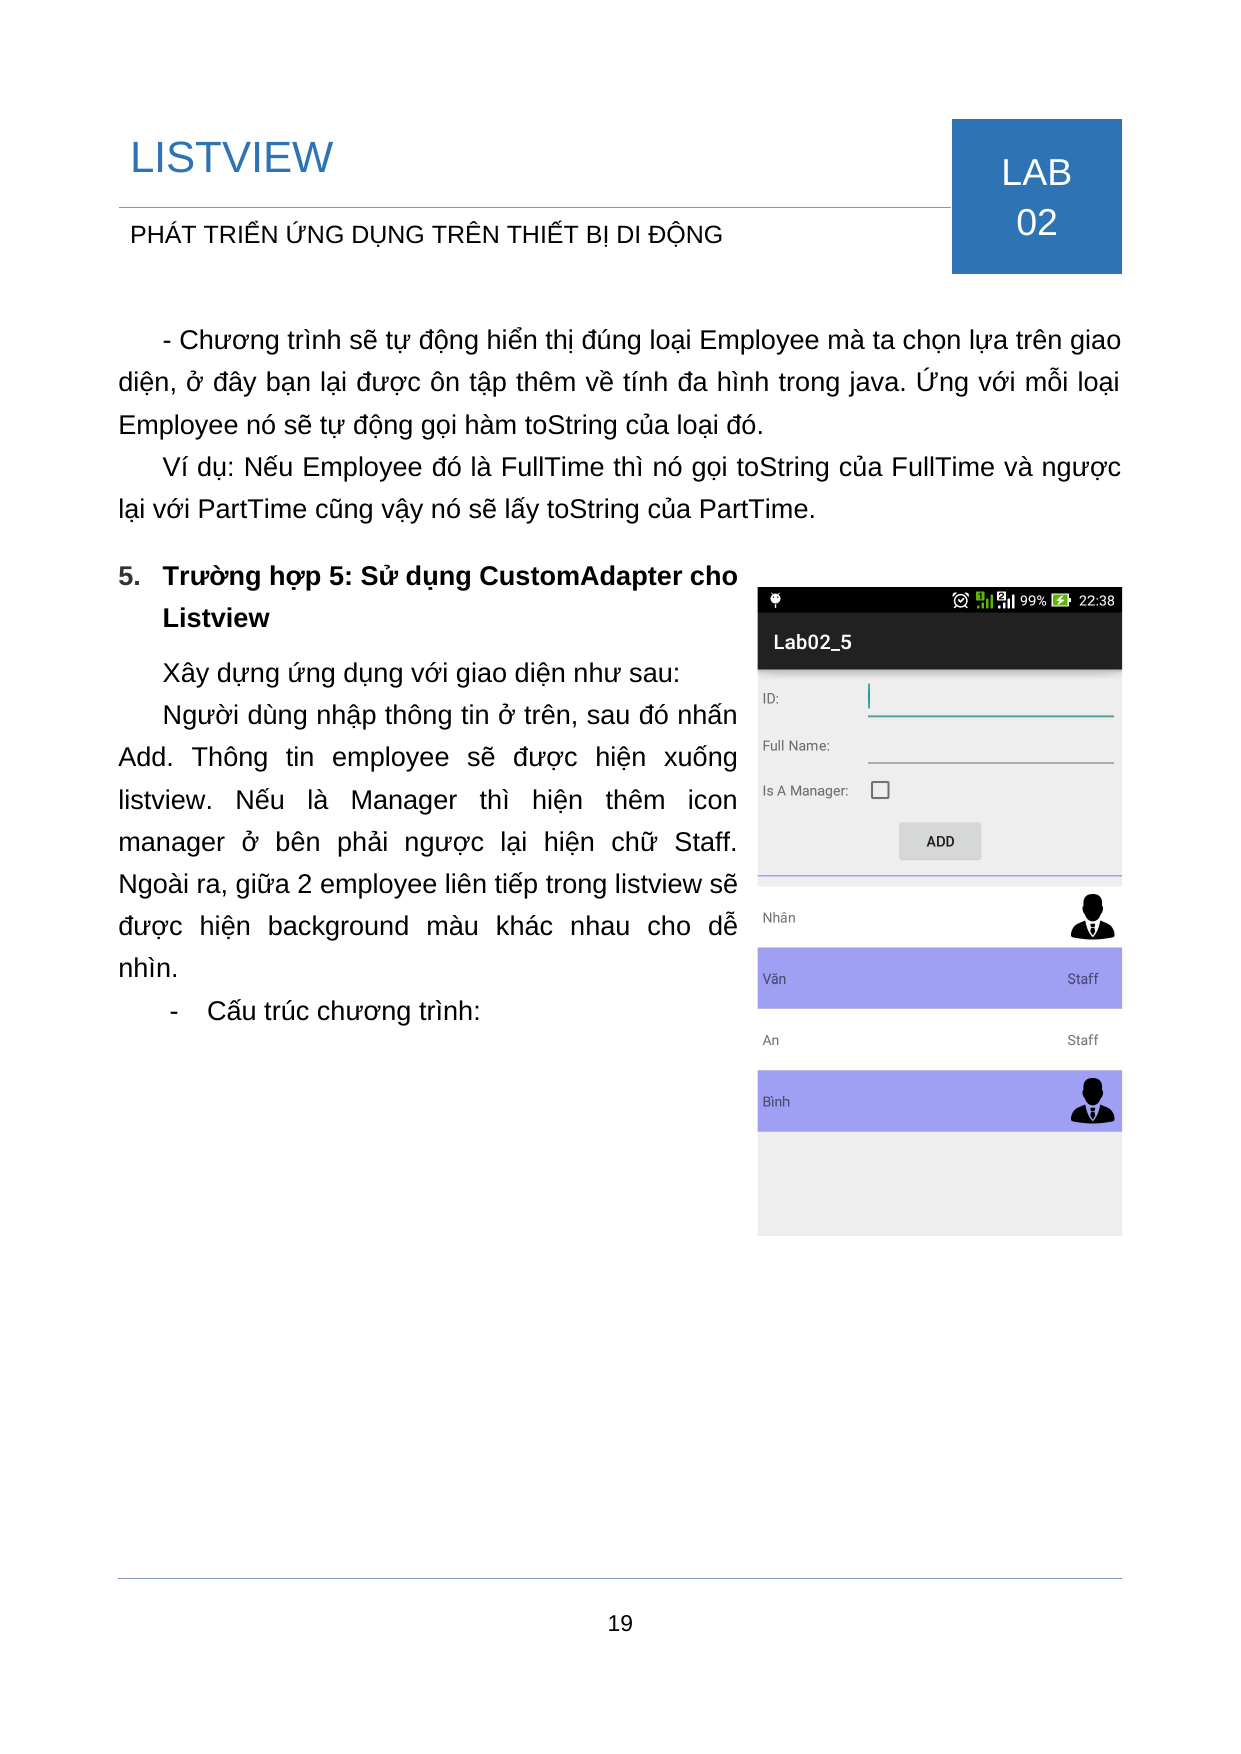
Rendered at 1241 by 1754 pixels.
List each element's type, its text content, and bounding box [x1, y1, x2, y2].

picture [757, 587, 1123, 1236]
text Người dùng nhập thông tin ở trên, sau đó nhấn Add. Thông tin employee sẽ được hiện xuống listview. Nếu là Manager thì hiện thêm icon manager ở bên phải ngược lại hiện chữ Staff. Ngoài ra, giữa 2 employee liên tiếp trong listview sẽ được hiện background màu khác nhau cho dễ nhìn. [118, 699, 757, 984]
text Xây dựng ứng dụng với giao diện như sau: [118, 657, 757, 688]
text - Chương trình sẽ tự động hiển thị đúng loại Employee mà ta chọn lựa trên giao diện, ở đây bạn lại được ôn tập thêm về tính đa hình trong java. Ứng với mỗi loại Employee nó sẽ tự động gọi hàm toString của loại đó. [118, 324, 1122, 440]
list Cấu trúc chương trình: [169, 994, 757, 1026]
text Trường hợp 5: Sử dụng CustomAdapter cho Listview [118, 560, 1122, 634]
text Ví dụ: Nếu Employee đó là FullTime thì nó gọi toString của FullTime và ngược lại với PartTime cũng vậy nó sẽ lấy toString của PartTime. [118, 451, 1122, 524]
